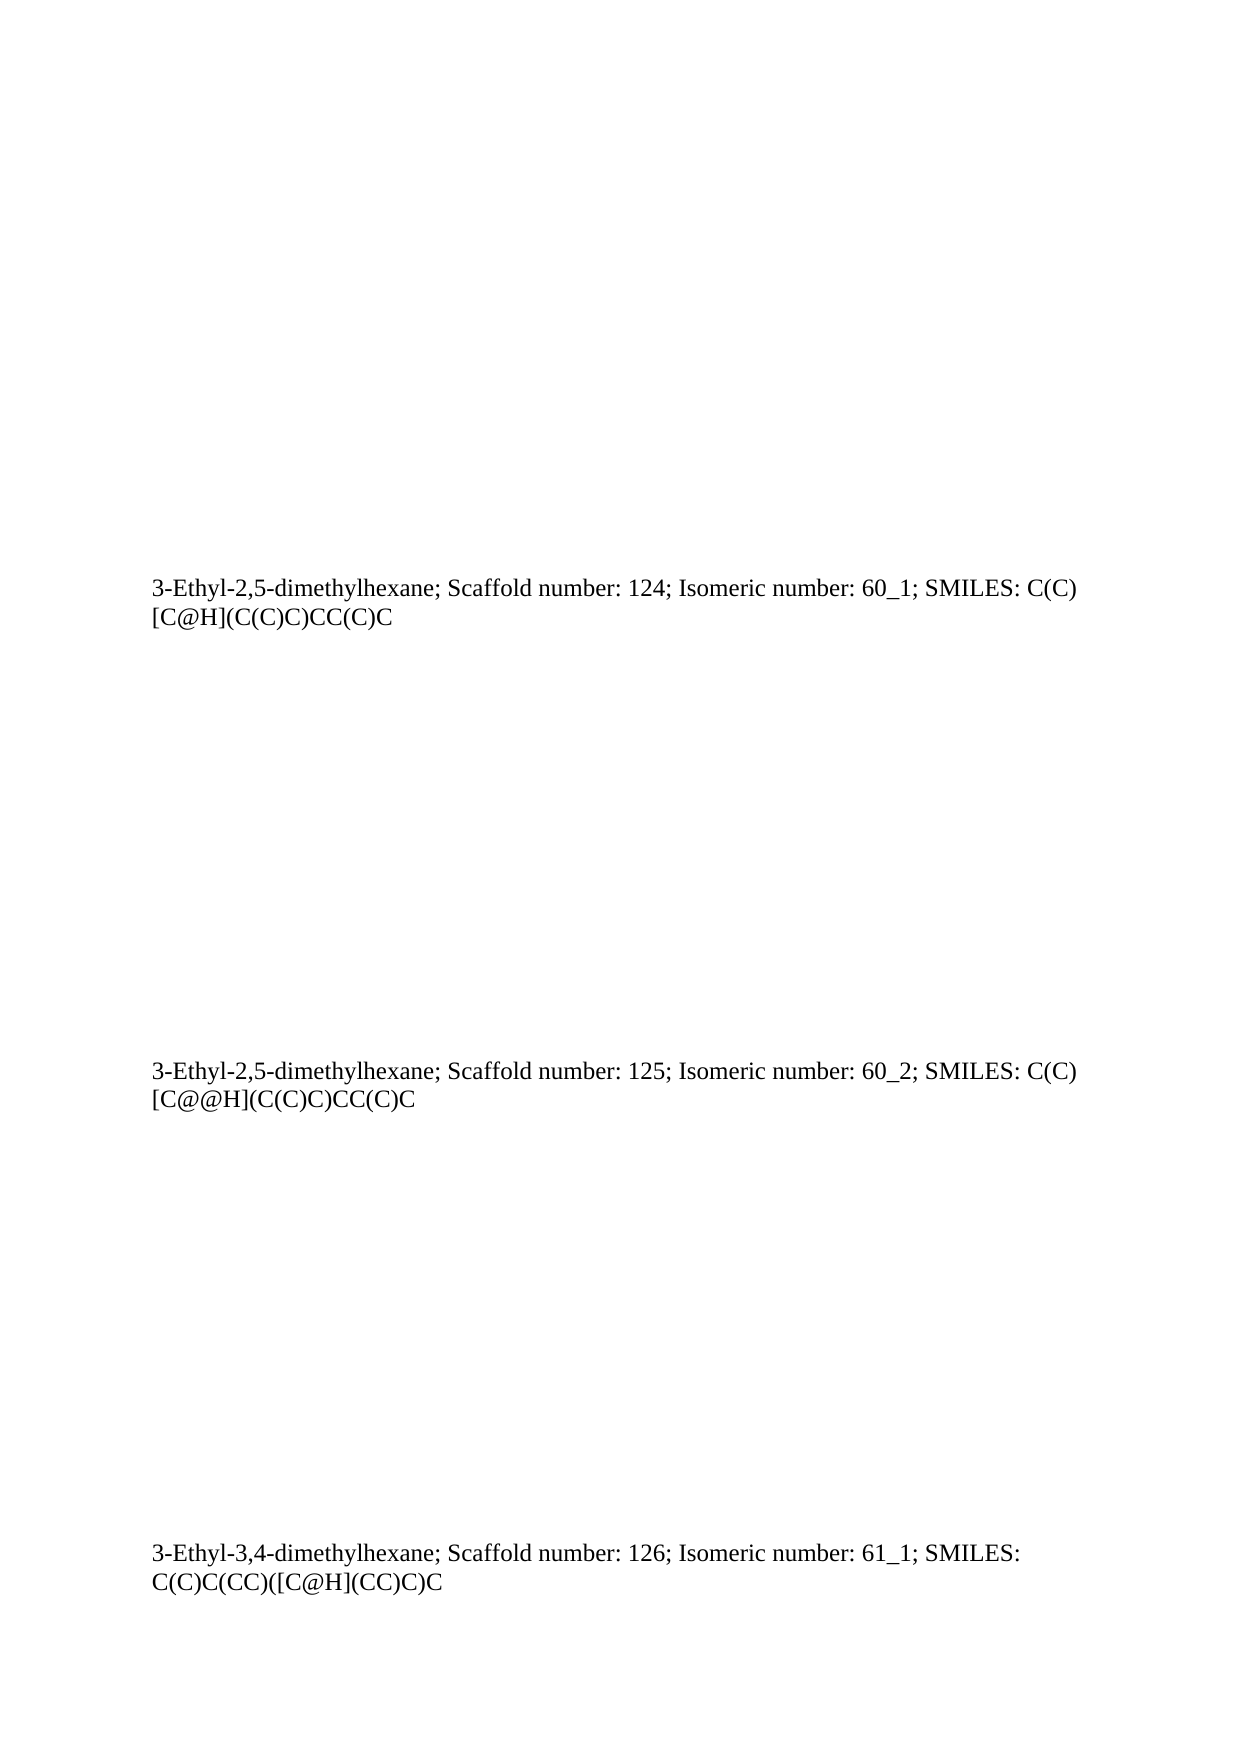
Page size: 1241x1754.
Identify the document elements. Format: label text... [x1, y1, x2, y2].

table_cell 3-Ethyl-3,4-dimethylhexane; Scaffold number: 126; Isomeric number: 61_1; SMILES: C(C)C(CC)([C@H](CC)C)C [150, 1115, 1090, 1597]
table_cell 3-Ethyl-2,5-dimethylhexane; Scaffold number: 124; Isomeric number: 60_1; SMILES: C(C)[C@H](C(C)C)CC(C)C [150, 150, 1090, 632]
table_cell 3-Ethyl-2,5-dimethylhexane; Scaffold number: 125; Isomeric number: 60_2; SMILES: C(C)[C@@H](C(C)C)CC(C)C [150, 633, 1090, 1115]
